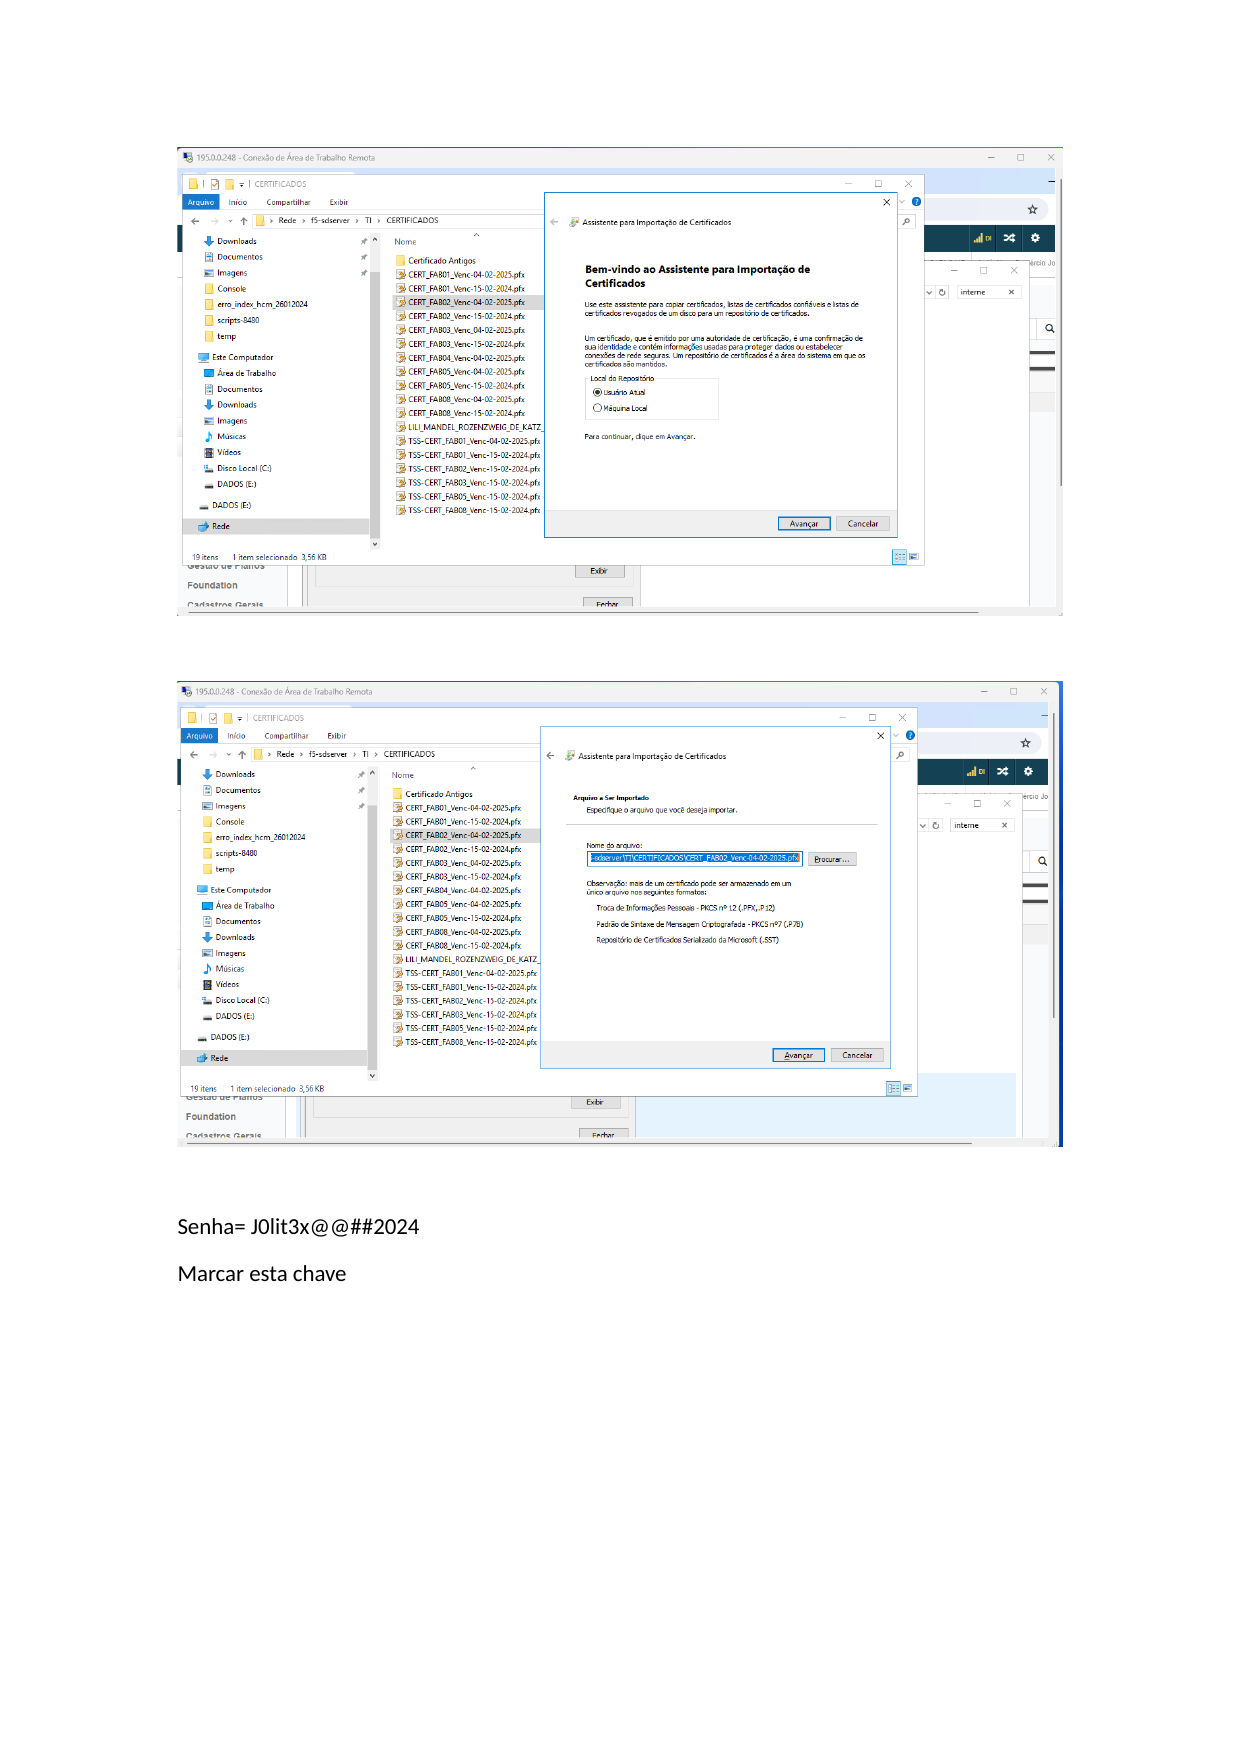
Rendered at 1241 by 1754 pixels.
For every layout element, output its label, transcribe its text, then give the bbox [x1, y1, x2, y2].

text Senha= J0lit3x@@##2024 [177, 1212, 1063, 1240]
picture [177, 681, 1063, 1147]
text Marcar esta chave [177, 1259, 1063, 1287]
picture [177, 147, 1063, 616]
